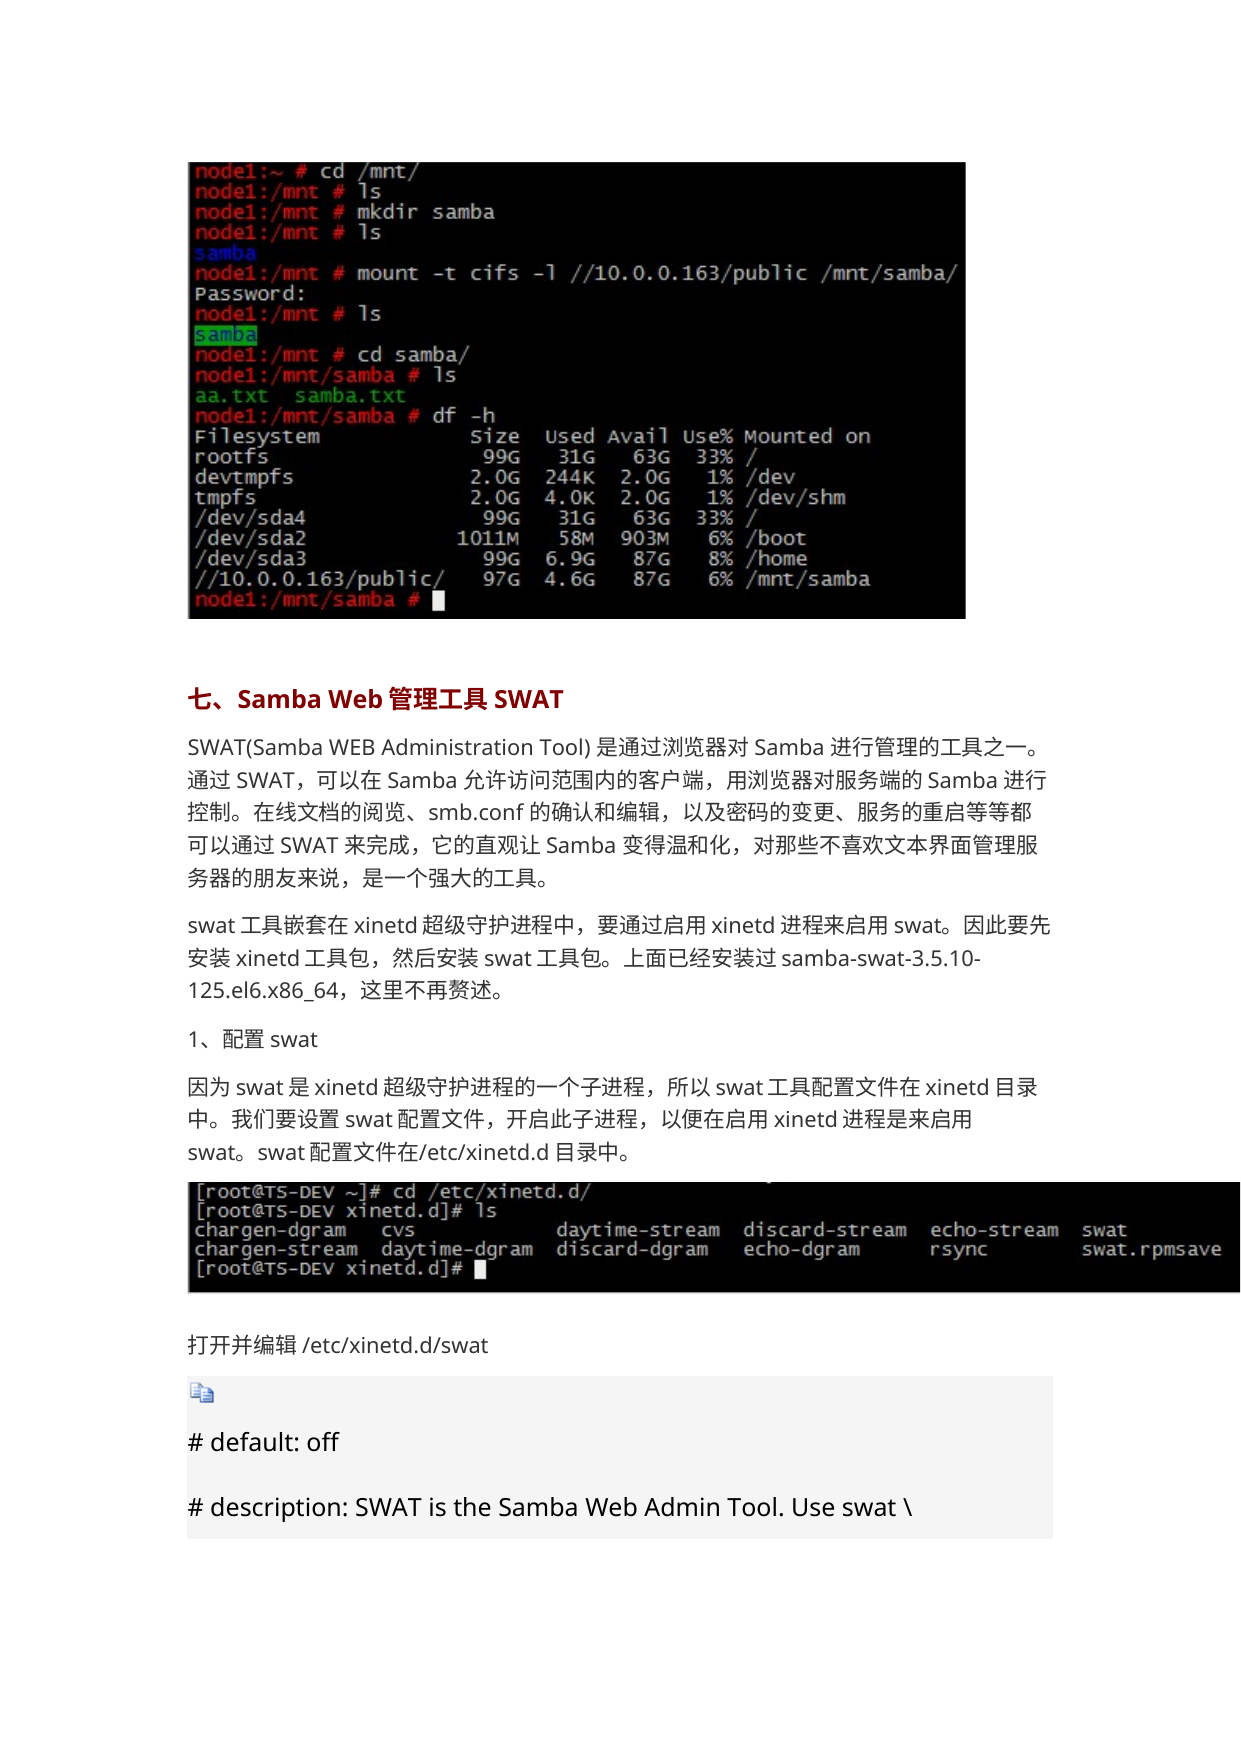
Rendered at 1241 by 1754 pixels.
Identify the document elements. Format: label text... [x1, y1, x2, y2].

text 1、配置swat [187, 1021, 1053, 1054]
picture [187, 162, 966, 619]
picture [187, 1376, 219, 1408]
picture [187, 1182, 1241, 1294]
text 因为swat是xinetd超级守护进程的一个子进程，所以swat工具配置文件在xinetd目录中。我们要设置swat配置文件，开启此子进程，以便在启用xinetd进程是来启用swat。swat配置文件在/etc/xinetd.d目录中。 [187, 1069, 1053, 1167]
text # description: SWAT is the Samba Web Admin Tool. Use swat \ [187, 1474, 1053, 1539]
text 打开并编辑 /etc/xinetd.d/swat [187, 1328, 1053, 1361]
text # default: off [187, 1409, 1053, 1474]
text SWAT(Samba WEB Administration Tool) 是通过浏览器对 Samba 进行管理的工具之一。通过 SWAT，可以在 Samba 允许访问范围内的客户端，用浏览器对服务端的 Samba 进行控制。在线文档的阅览、smb.conf 的确认和编辑，以及密码的变更、服务的重启等等都可以通过 SWAT 来完成，它的直观让 Samba 变得温和化，对那些不喜欢文本界面管理服务器的朋友来说，是一个强大的工具。 [187, 730, 1053, 893]
text 七、Samba Web管理工具 SWAT [187, 665, 1053, 730]
text swat工具嵌套在xinetd超级守护进程中，要通过启用xinetd进程来启用swat。因此要先安装xinetd工具包，然后安装swat工具包。上面已经安装过samba-swat-3.5.10-125.el6.x86_64，这里不再赘述。 [187, 908, 1053, 1006]
